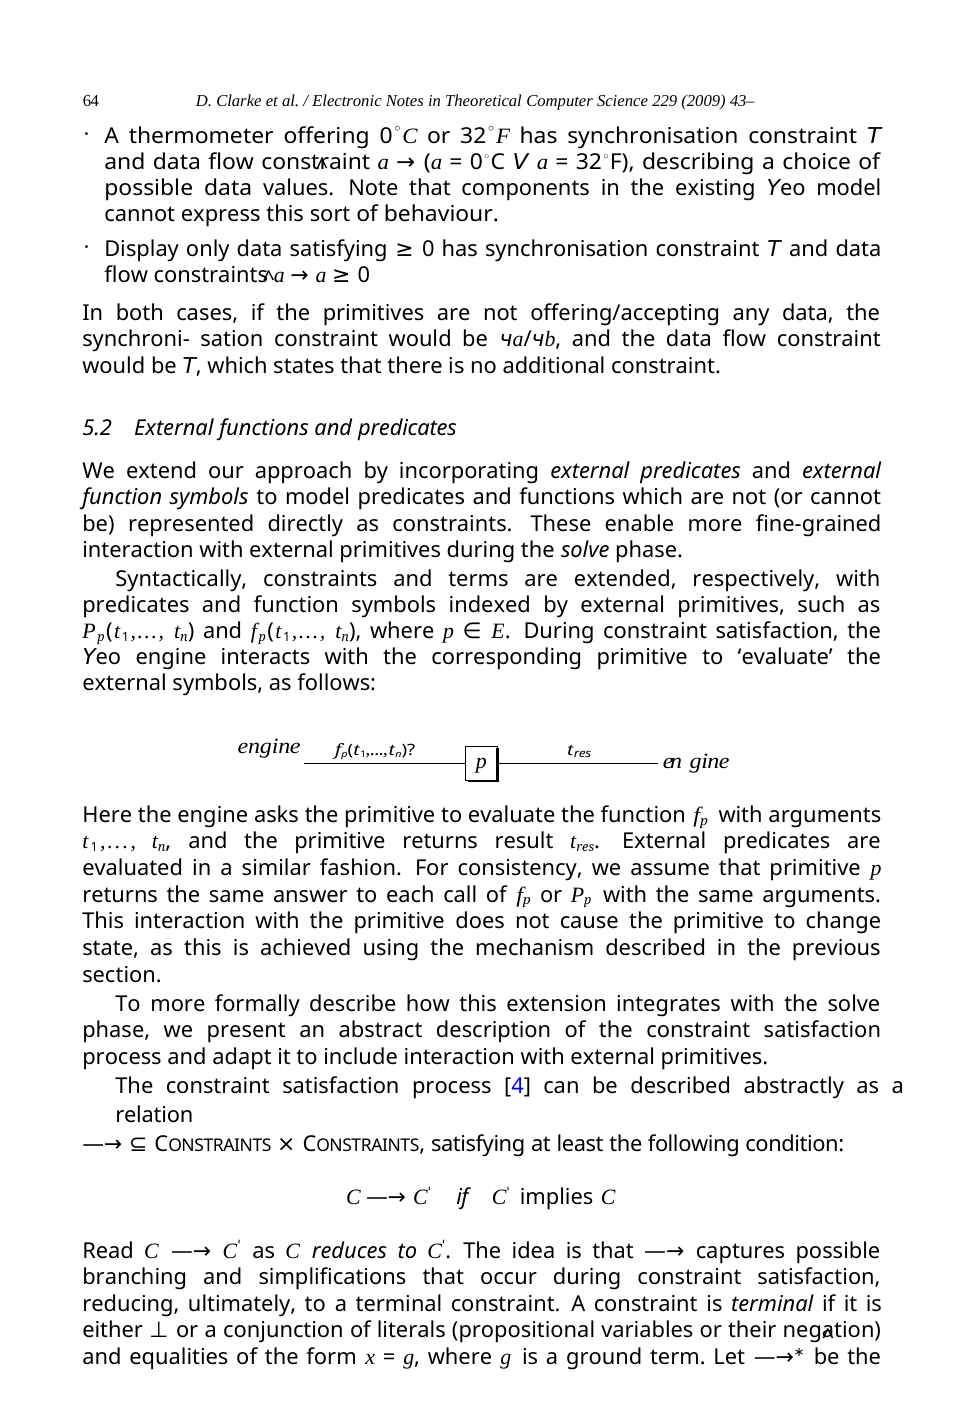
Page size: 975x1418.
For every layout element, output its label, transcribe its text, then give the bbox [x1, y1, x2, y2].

text In both cases, if the primitives are not offering/accepting any data, the synchroni- sation constraint would be чa/чb, and the data flow constraint would be T, which states that there is no additional constraint. [82, 299, 881, 379]
list External functions and predicates [82, 412, 904, 442]
text Syntactically, constraints and terms are extended, respectively, with predicates and function symbols indexed by external primitives, such as Pp(t1,..., tn) and fp(t1,..., tn), where p ∈ E. During constraint satisfaction, the Yeo engine interacts with the corresponding primitive to ‘evaluate’ the external symbols, as follows: [82, 566, 881, 697]
text The constraint satisfaction process [4] can be described abstractly as a relation [115, 1071, 904, 1128]
text en gine [494, 744, 892, 773]
text engine [71, 733, 301, 758]
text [82, 1237, 882, 1371]
text We extend our approach by incorporating external predicates and external function symbols to model predicates and functions which are not (or cannot be) represented directly as constraints. These enable more fine-grained interaction with external primitives during the solve phase. [82, 457, 882, 564]
text To more formally describe how this extension integrates with the solve phase, we present an abstract description of the constraint satisfaction process and adapt it to include interaction with external primitives. [82, 990, 882, 1071]
list Display only data satisfying ≥ 0 has synchronisation constraint T and data flow constraints a → a ≥ 0 [83, 235, 881, 289]
text C —→ C' if C' implies C [71, 1181, 891, 1211]
list A thermometer offering 0◦C or 32◦F has synchronisation constraint T and data flow constraint a → (a = 0◦C V a = 32◦F), describing a choice of possible data values. Note that components in the existing Yeo model cannot express this sort of behaviour. [83, 123, 881, 228]
text —→ ⊆ Constraints × Constraints, satisfying at least the following condition: [82, 1128, 904, 1157]
text Here the engine asks the primitive to evaluate the function fp with arguments t1,..., tn, and the primitive returns result tres. External predicates are evaluated in a similar fashion. For consistency, we assume that primitive p returns the same answer to each call of fp or Pp with the same arguments. This interaction with the primitive does not cause the primitive to change state, as this is achieved using the mechanism described in the previous section. [82, 801, 881, 989]
